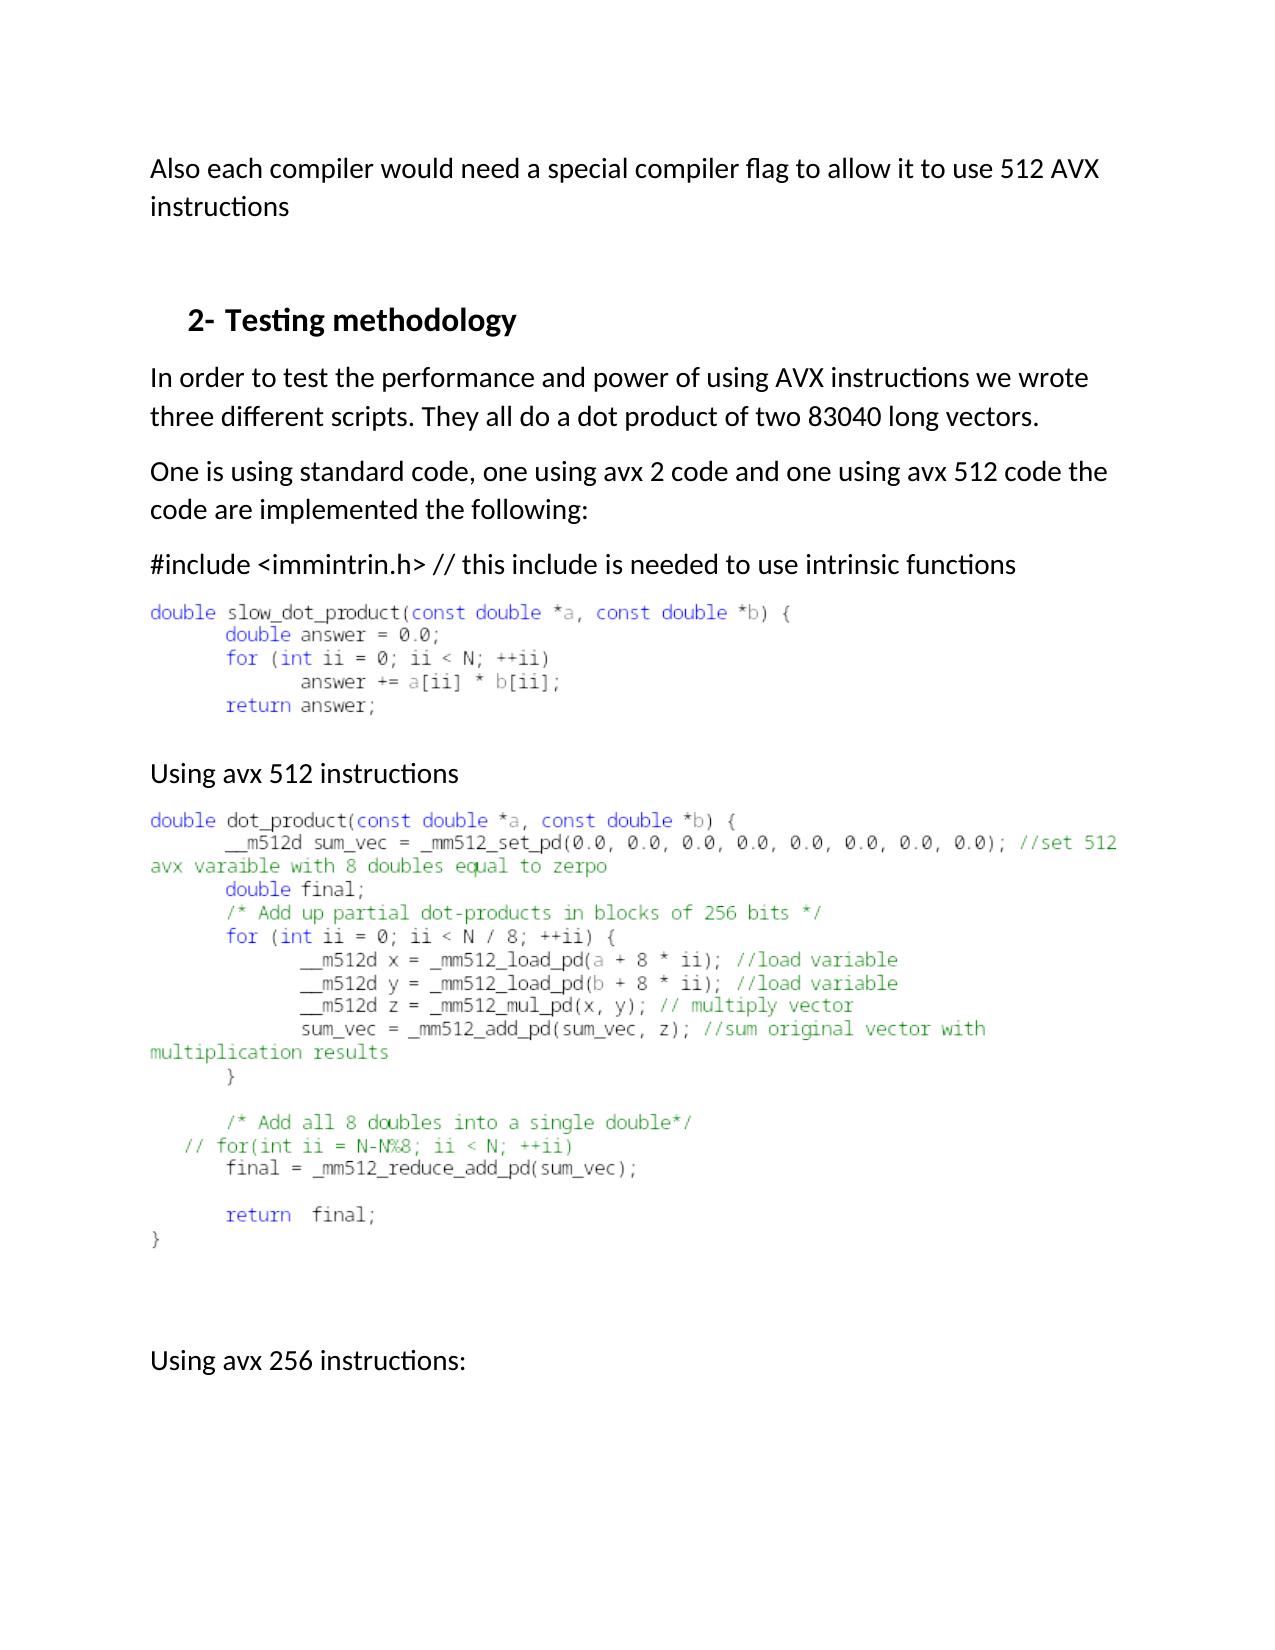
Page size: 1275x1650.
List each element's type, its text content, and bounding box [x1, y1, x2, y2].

text One is using standard code, one using avx 2 code and one using avx 512 code the code are implemented the following: [150, 453, 1125, 527]
text Using avx 256 instructions: [150, 1342, 1125, 1378]
text In order to test the performance and power of using AVX instructions we wrote three different scripts. They all do a dot product of two 83040 long vectors. [150, 359, 1125, 433]
text Using avx 512 instructions [150, 755, 1125, 790]
text Also each compiler would need a special compiler flag to allow it to use 512 AVX instructions [150, 150, 1125, 224]
list Testing methodology [187, 299, 1125, 339]
text #include <immintrin.h> // this include is needed to use intrinsic functions [150, 546, 1125, 582]
